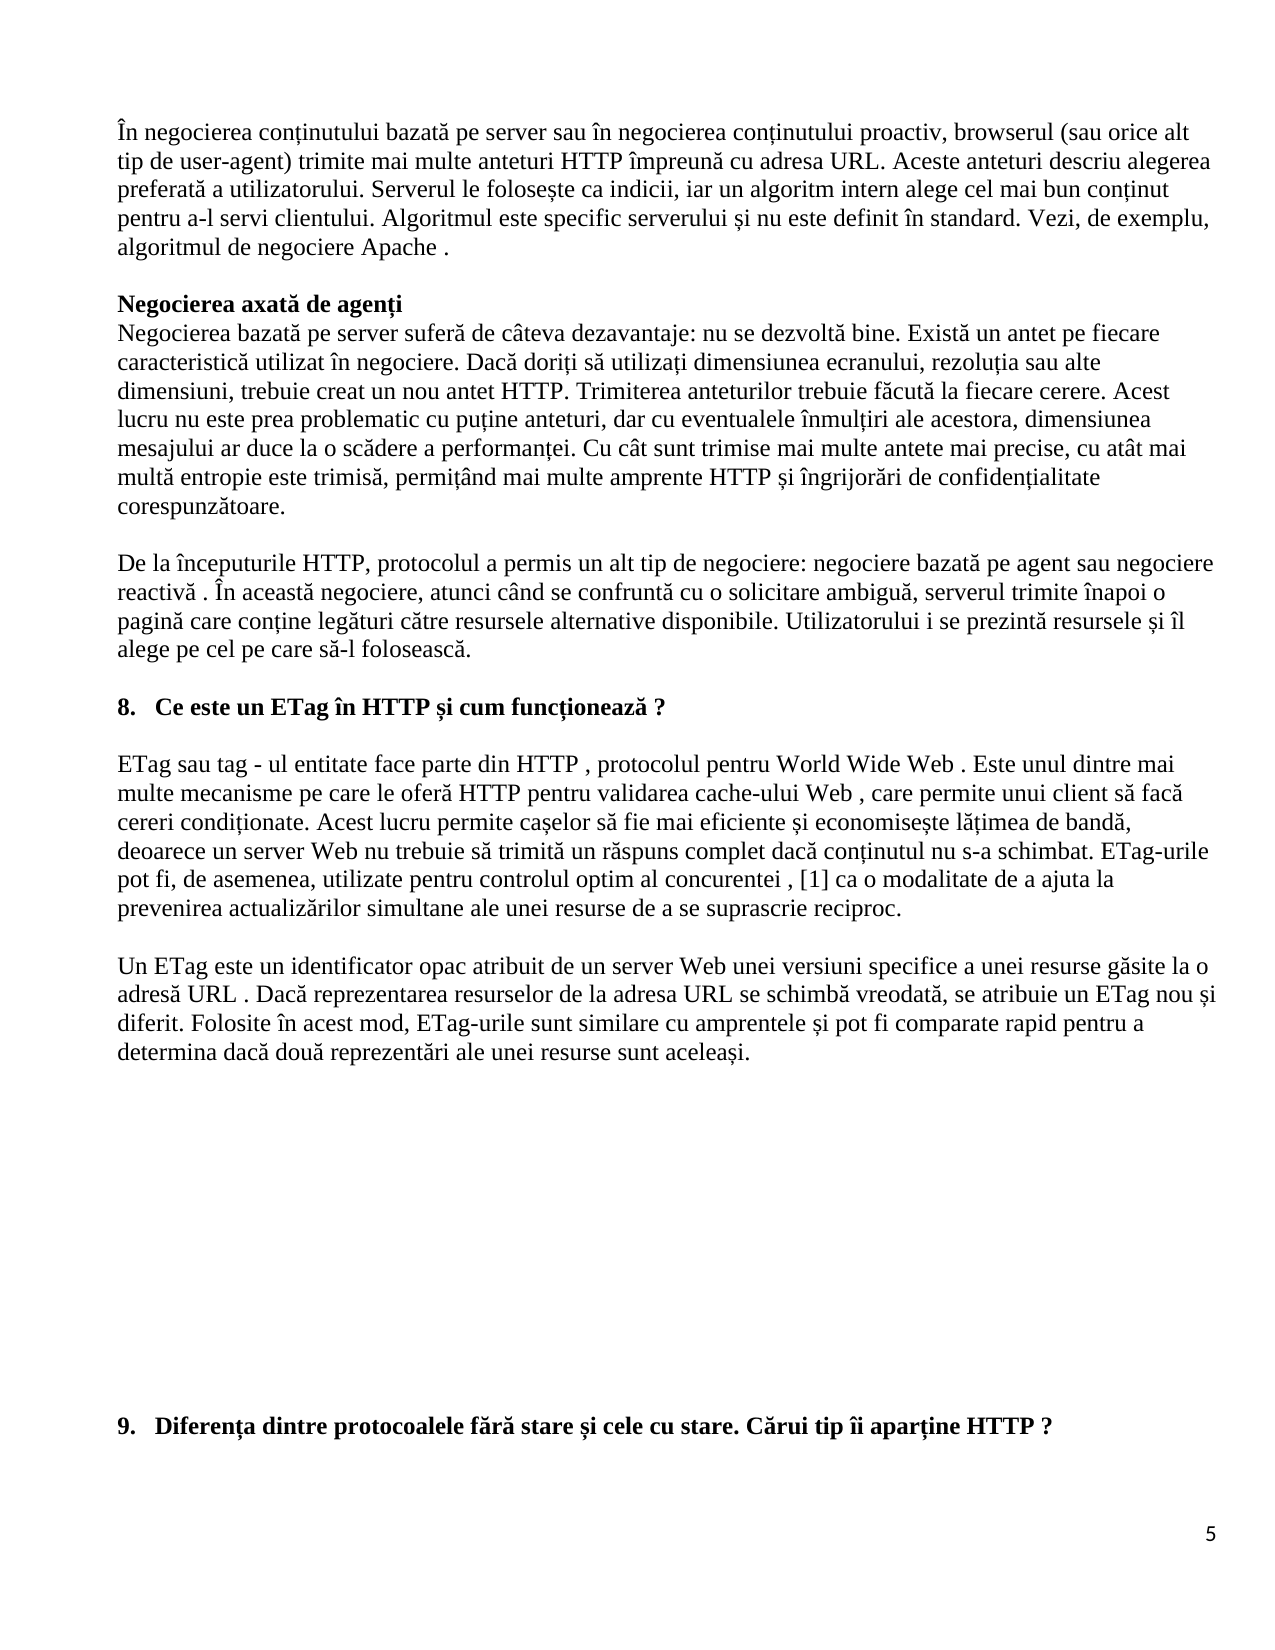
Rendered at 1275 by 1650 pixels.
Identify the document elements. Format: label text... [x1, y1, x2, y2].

list Diferența dintre protocoalele fără stare și cele cu stare. Cărui tip îi aparține HTTP ? [117, 1411, 1216, 1439]
text Negocierea axată de agenți [117, 289, 1216, 318]
text De la începuturile HTTP, protocolul a permis un alt tip de negociere: negociere bazată pe agent sau negociere reactivă . În această negociere, atunci când se confruntă cu o solicitare ambiguă, serverul trimite înapoi o pagină care conține legături către resursele alternative disponibile. Utilizatorului i se prezintă resursele și îl alege pe cel pe care să-l folosească. [117, 548, 1216, 663]
text Un ETag este un identificator opac atribuit de un server Web unei versiuni specifice a unei resurse găsite la o adresă URL . Dacă reprezentarea resurselor de la adresa URL se schimbă vreodată, se atribuie un ETag nou și diferit. Folosite în acest mod, ETag-urile sunt similare cu amprentele și pot fi comparate rapid pentru a determina dacă două reprezentări ale unei resurse sunt aceleași. [117, 951, 1216, 1066]
text Negocierea bazată pe server suferă de câteva dezavantaje: nu se dezvoltă bine. Există un antet pe fiecare caracteristică utilizat în negociere. Dacă doriți să utilizați dimensiunea ecranului, rezoluția sau alte dimensiuni, trebuie creat un nou antet HTTP. Trimiterea anteturilor trebuie făcută la fiecare cerere. Acest lucru nu este prea problematic cu puține anteturi, dar cu eventualele înmulțiri ale acestora, dimensiunea mesajului ar duce la o scădere a performanței. Cu cât sunt trimise mai multe antete mai precise, cu atât mai multă entropie este trimisă, permițând mai multe amprente HTTP și îngrijorări de confidențialitate corespunzătoare. [117, 318, 1216, 519]
list Ce este un ETag în HTTP și cum funcționează ? [117, 692, 1216, 721]
text ETag sau tag - ul entitate face parte din HTTP , protocolul pentru World Wide Web . Este unul dintre mai multe mecanisme pe care le oferă HTTP pentru validarea cache-ului Web , care permite unui client să facă cereri condiționate. Acest lucru permite cașelor să fie mai eficiente și economisește lățimea de bandă, deoarece un server Web nu trebuie să trimită un răspuns complet dacă conținutul nu s-a schimbat. ETag-urile pot fi, de asemenea, utilizate pentru controlul optim al concurentei , [1] ca o modalitate de a ajuta la prevenirea actualizărilor simultane ale unei resurse de a se suprascrie reciproc. [117, 749, 1216, 922]
text În negocierea conținutului bazată pe server sau în negocierea conținutului proactiv, browserul (sau orice alt tip de user-agent) trimite mai multe anteturi HTTP împreună cu adresa URL. Aceste anteturi descriu alegerea preferată a utilizatorului. Serverul le folosește ca indicii, iar un algoritm intern alege cel mai bun conținut pentru a-l servi clientului. Algoritmul este specific serverului și nu este definit în standard. Vezi, de exemplu, algoritmul de negociere Apache . [117, 117, 1216, 261]
